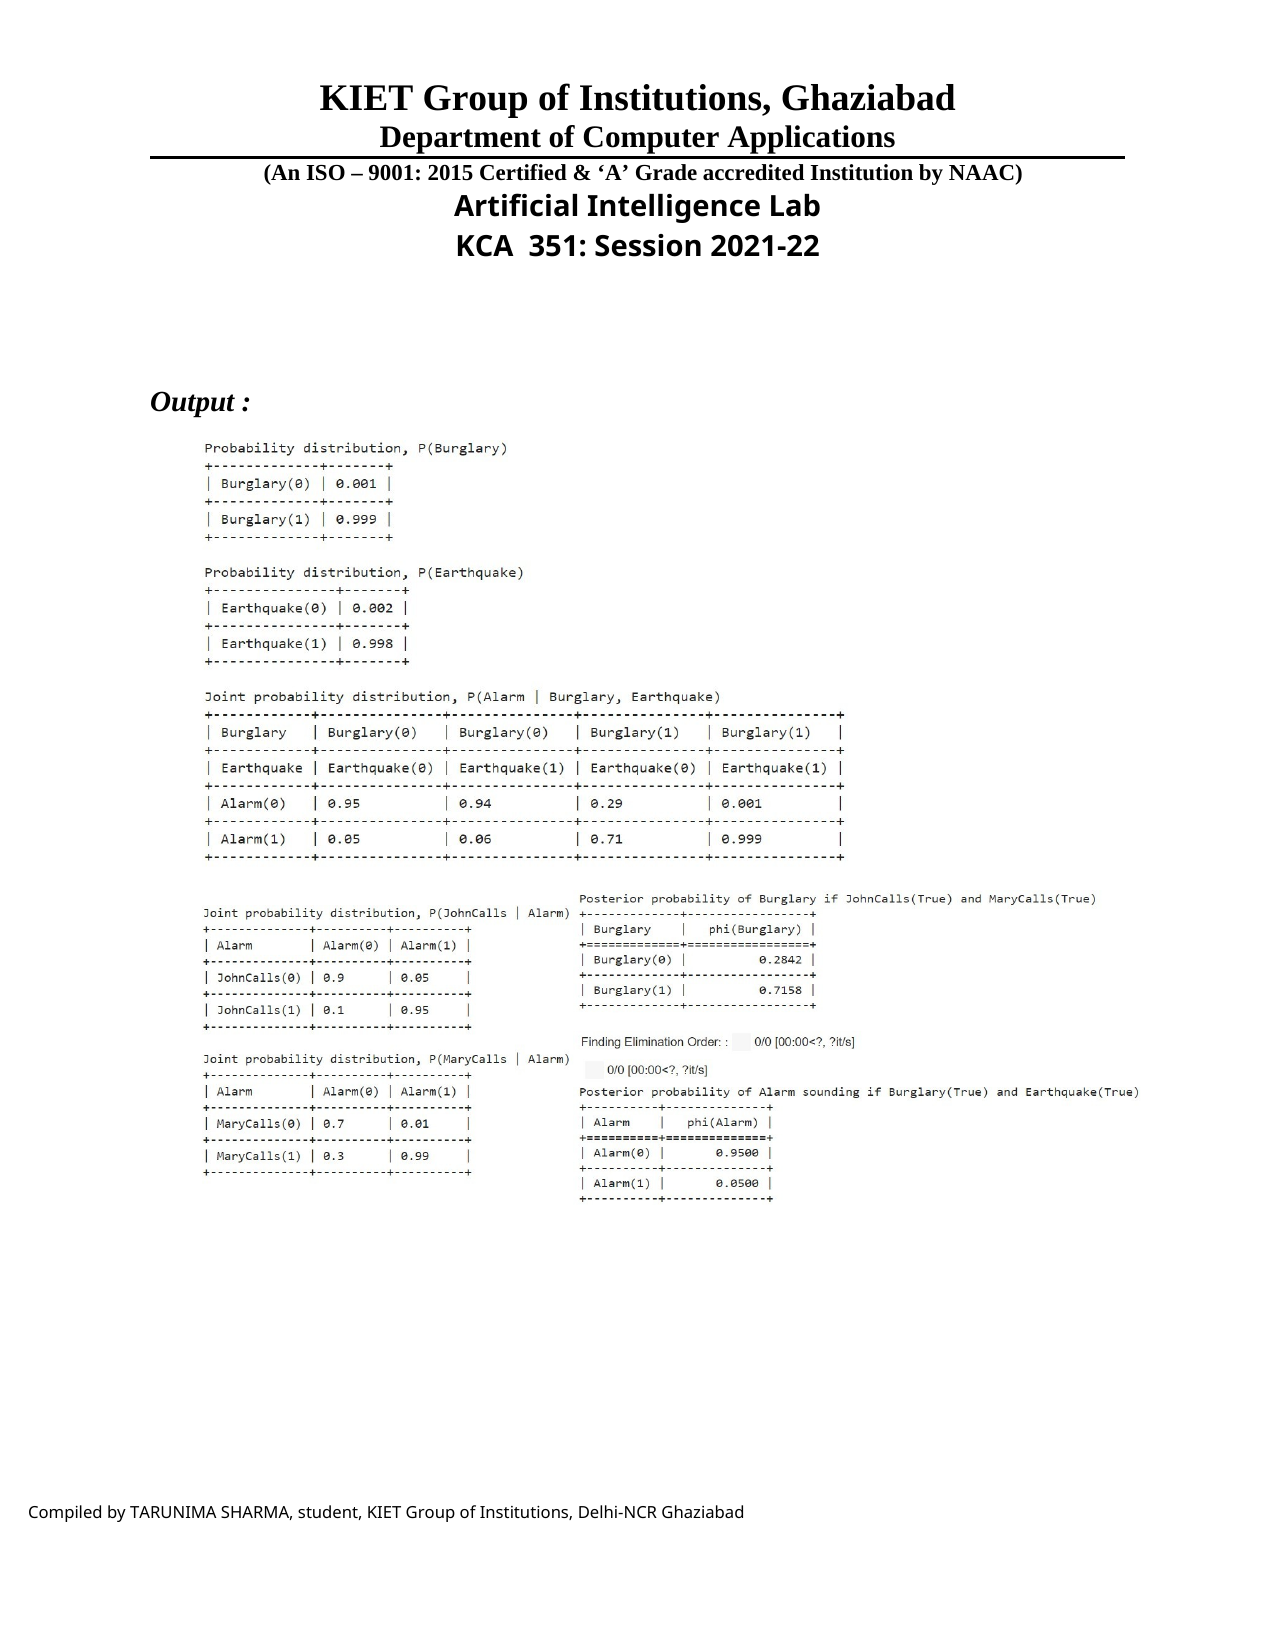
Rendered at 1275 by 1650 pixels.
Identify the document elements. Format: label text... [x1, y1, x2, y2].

picture [201, 440, 849, 867]
subtitle Output : [150, 384, 1125, 417]
picture [201, 890, 1141, 1205]
